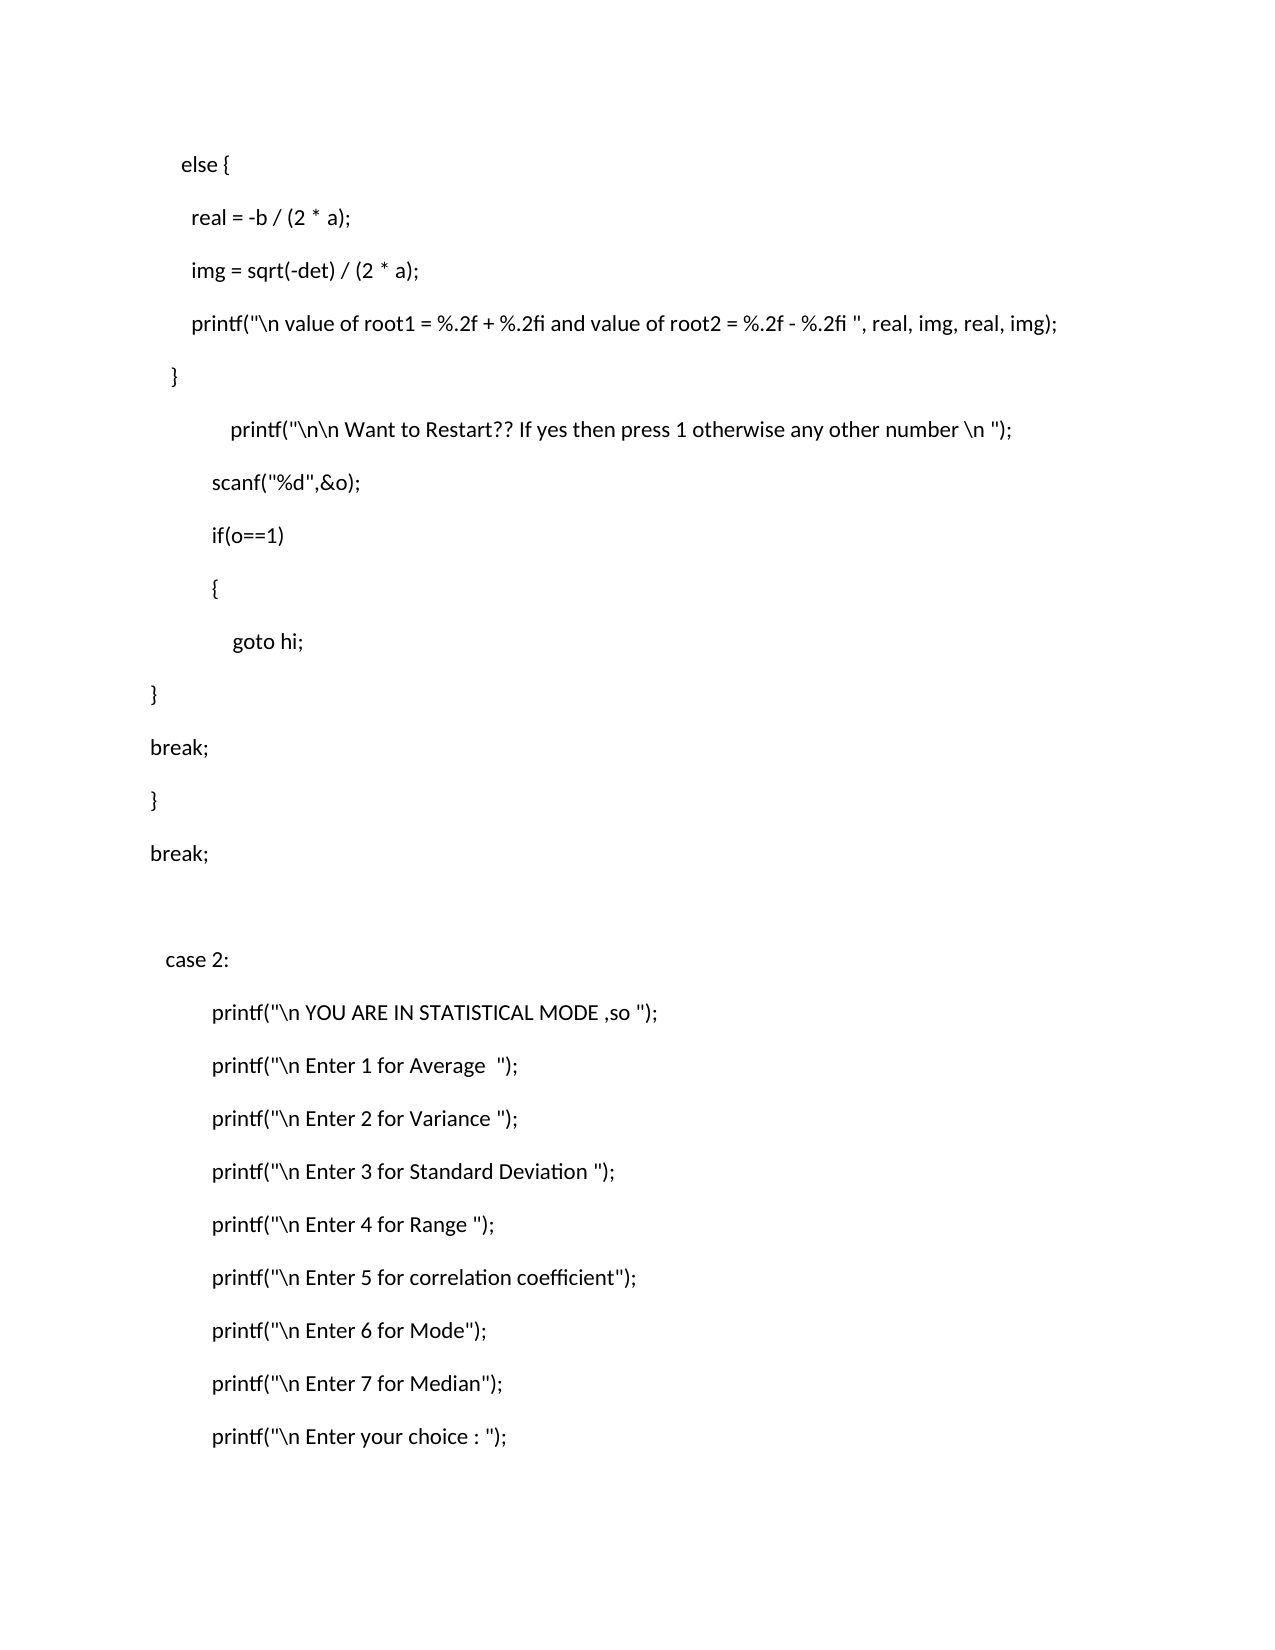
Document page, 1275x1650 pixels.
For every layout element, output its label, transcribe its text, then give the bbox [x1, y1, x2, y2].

text img = sqrt(-det) / (2 * a); [150, 256, 1125, 284]
text goto hi; [150, 627, 1125, 655]
text else { [150, 150, 1125, 178]
text scanf("%d",&o); [150, 468, 1125, 496]
text break; [150, 839, 1125, 867]
text printf("\n Enter 7 for Median"); [150, 1369, 1125, 1397]
text printf("\n Enter your choice : "); [150, 1422, 1125, 1451]
text printf("\n\n Want to Restart?? If yes then press 1 otherwise any other number \n "); [150, 415, 1125, 443]
text } [150, 786, 1125, 814]
text printf("\n Enter 3 for Standard Deviation "); [150, 1157, 1125, 1185]
text } [150, 680, 1125, 708]
text printf("\n Enter 6 for Mode"); [150, 1316, 1125, 1344]
text printf("\n YOU ARE IN STATISTICAL MODE ,so "); [150, 998, 1125, 1026]
text printf("\n Enter 2 for Variance "); [150, 1104, 1125, 1132]
text { [150, 574, 1125, 602]
text printf("\n Enter 1 for Average "); [150, 1051, 1125, 1079]
text real = -b / (2 * a); [150, 203, 1125, 231]
text if(o==1) [150, 521, 1125, 549]
text printf("\n Enter 4 for Range "); [150, 1210, 1125, 1238]
text printf("\n Enter 5 for correlation coefficient"); [150, 1263, 1125, 1291]
text break; [150, 733, 1125, 761]
text } [150, 362, 1125, 390]
text printf("\n value of root1 = %.2f + %.2fi and value of root2 = %.2f - %.2fi ", real, img, real, img); [150, 309, 1125, 337]
text case 2: [150, 945, 1125, 973]
